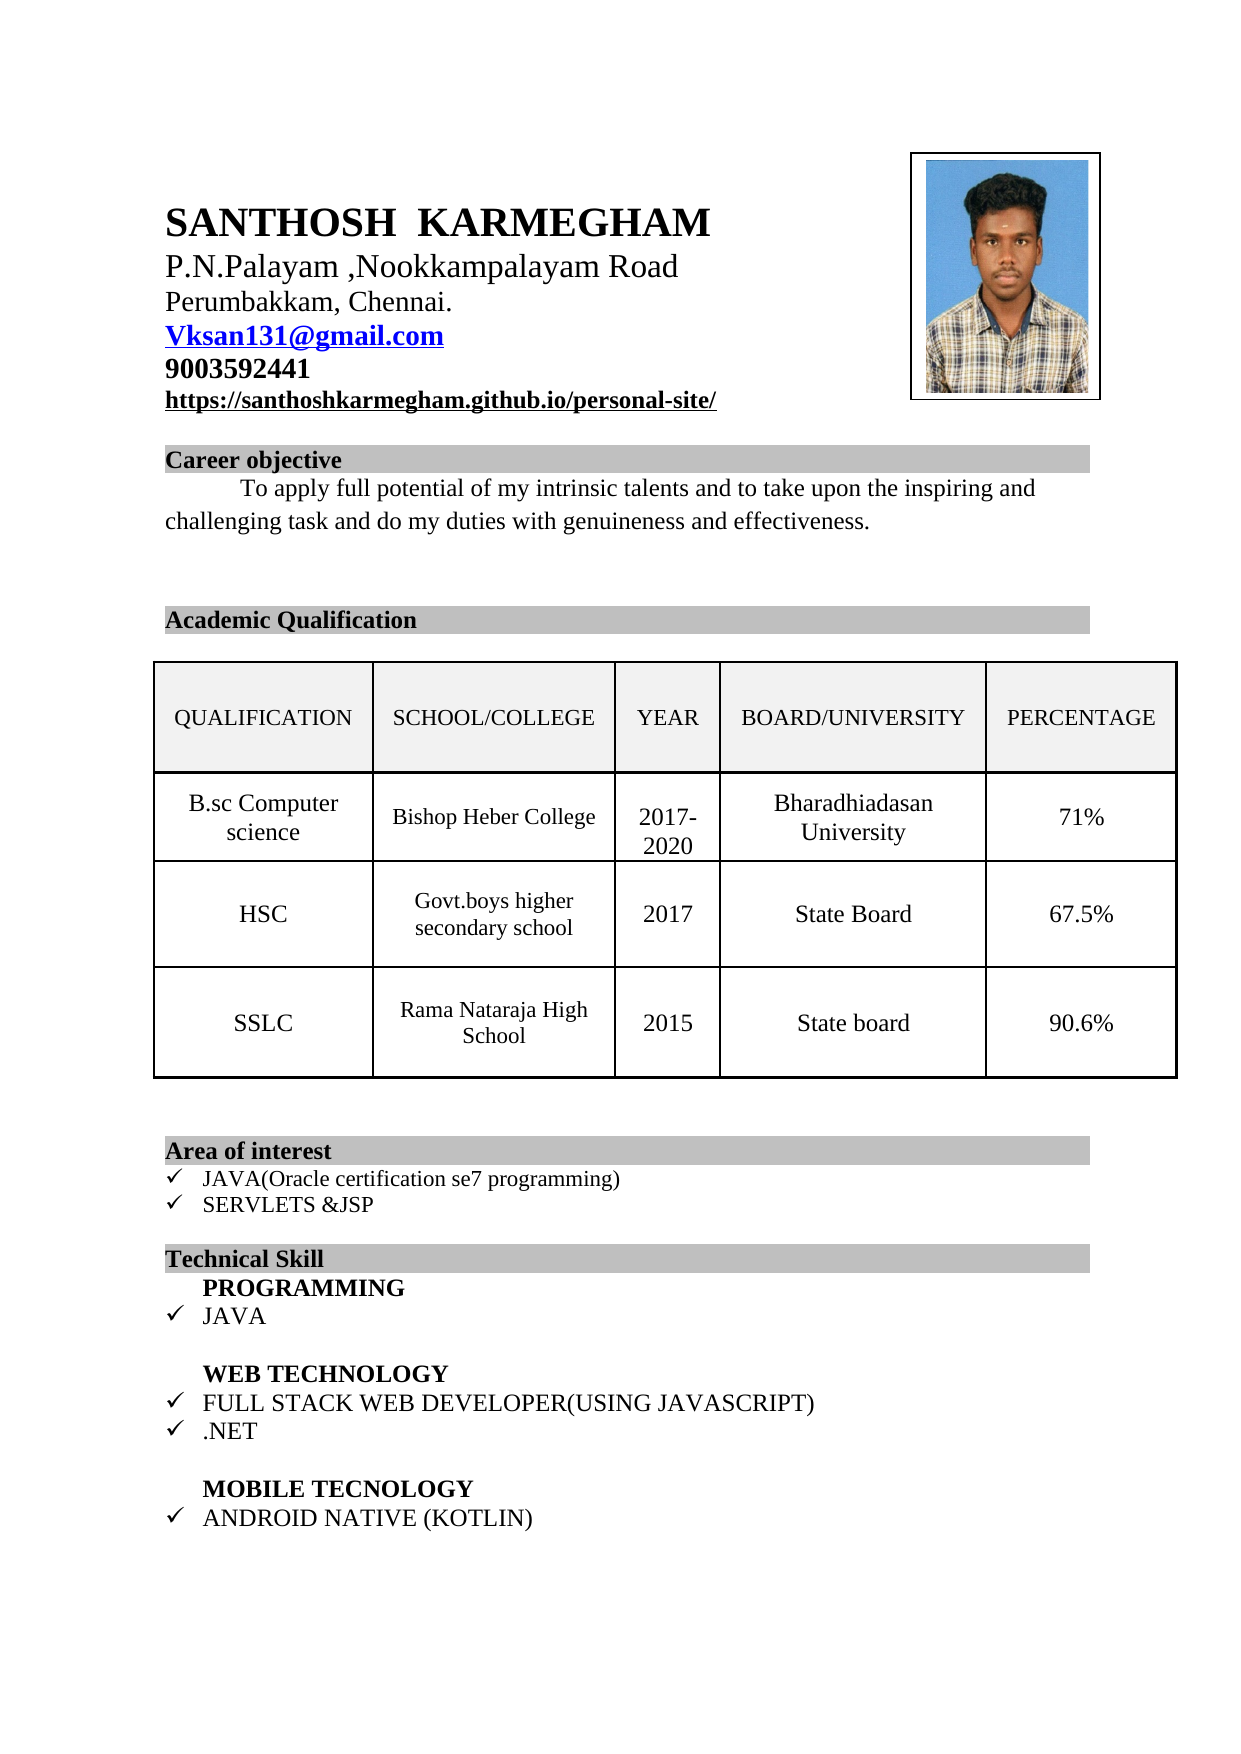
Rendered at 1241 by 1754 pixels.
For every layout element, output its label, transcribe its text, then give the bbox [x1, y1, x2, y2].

table_header QUALIFICATION [155, 663, 372, 771]
table_cell 2017 [616, 862, 719, 966]
list PROGRAMMING [202, 1273, 1090, 1301]
table_cell 90.6% [987, 968, 1175, 1076]
list MOBILE TECNOLOGY [202, 1474, 1090, 1503]
table_header SCHOOL/COLLEGE [374, 663, 614, 771]
table_cell 67.5% [987, 862, 1175, 966]
table_cell 2017-2020 [616, 774, 719, 860]
list Technical Skill [165, 1244, 1090, 1273]
list ANDROID NATIVE (KOTLIN) [165, 1503, 1090, 1531]
table_cell Govt.boys higher secondary school [374, 862, 614, 966]
text Vksan131@gmail.com [165, 318, 910, 351]
picture [926, 160, 1089, 393]
list JAVA(Oracle certification se7 programming) [165, 1165, 1090, 1191]
table_cell HSC [155, 862, 372, 966]
table_header BOARD/UNIVERSITY [721, 663, 985, 771]
table_cell State board [721, 968, 985, 1076]
table_header YEAR [616, 663, 719, 771]
table_cell B.sc Computer science [155, 774, 372, 860]
list WEB TECHNOLOGY [202, 1359, 1090, 1388]
table_cell State Board [721, 862, 985, 966]
table_cell Bishop Heber College [374, 774, 614, 860]
text https://santhoshkarmegham.github.io/personal-site/ [165, 385, 1090, 413]
text To apply full potential of my intrinsic talents and to take upon the inspiring and challenging task and do my duties with genuineness and effectiveness. [165, 473, 1090, 535]
table_header PERCENTAGE [987, 663, 1175, 771]
table_cell Rama Nataraja High School [374, 968, 614, 1076]
list .NET [165, 1416, 1090, 1445]
text Perumbakkam, Chennai. [165, 284, 910, 318]
text 9003592441 [165, 351, 910, 385]
list SERVLETS &JSP [165, 1191, 1090, 1217]
table_cell 2015 [616, 968, 719, 1076]
subtitle Academic Qualification [165, 606, 1090, 634]
list FULL STACK WEB DEVELOPER(USING JAVASCRIPT) [165, 1388, 1090, 1416]
table_cell SSLC [155, 968, 372, 1076]
table_cell 71% [987, 774, 1175, 860]
list JAVA [165, 1301, 1090, 1330]
subtitle Area of interest [165, 1136, 1090, 1165]
text P.N.Palayam ,Nookkampalayam Road [165, 246, 910, 284]
text SANTHOSH KARMEGHAM [165, 198, 910, 246]
table_cell Bharadhiadasan University [721, 774, 985, 860]
subtitle Career objective [165, 445, 1090, 473]
